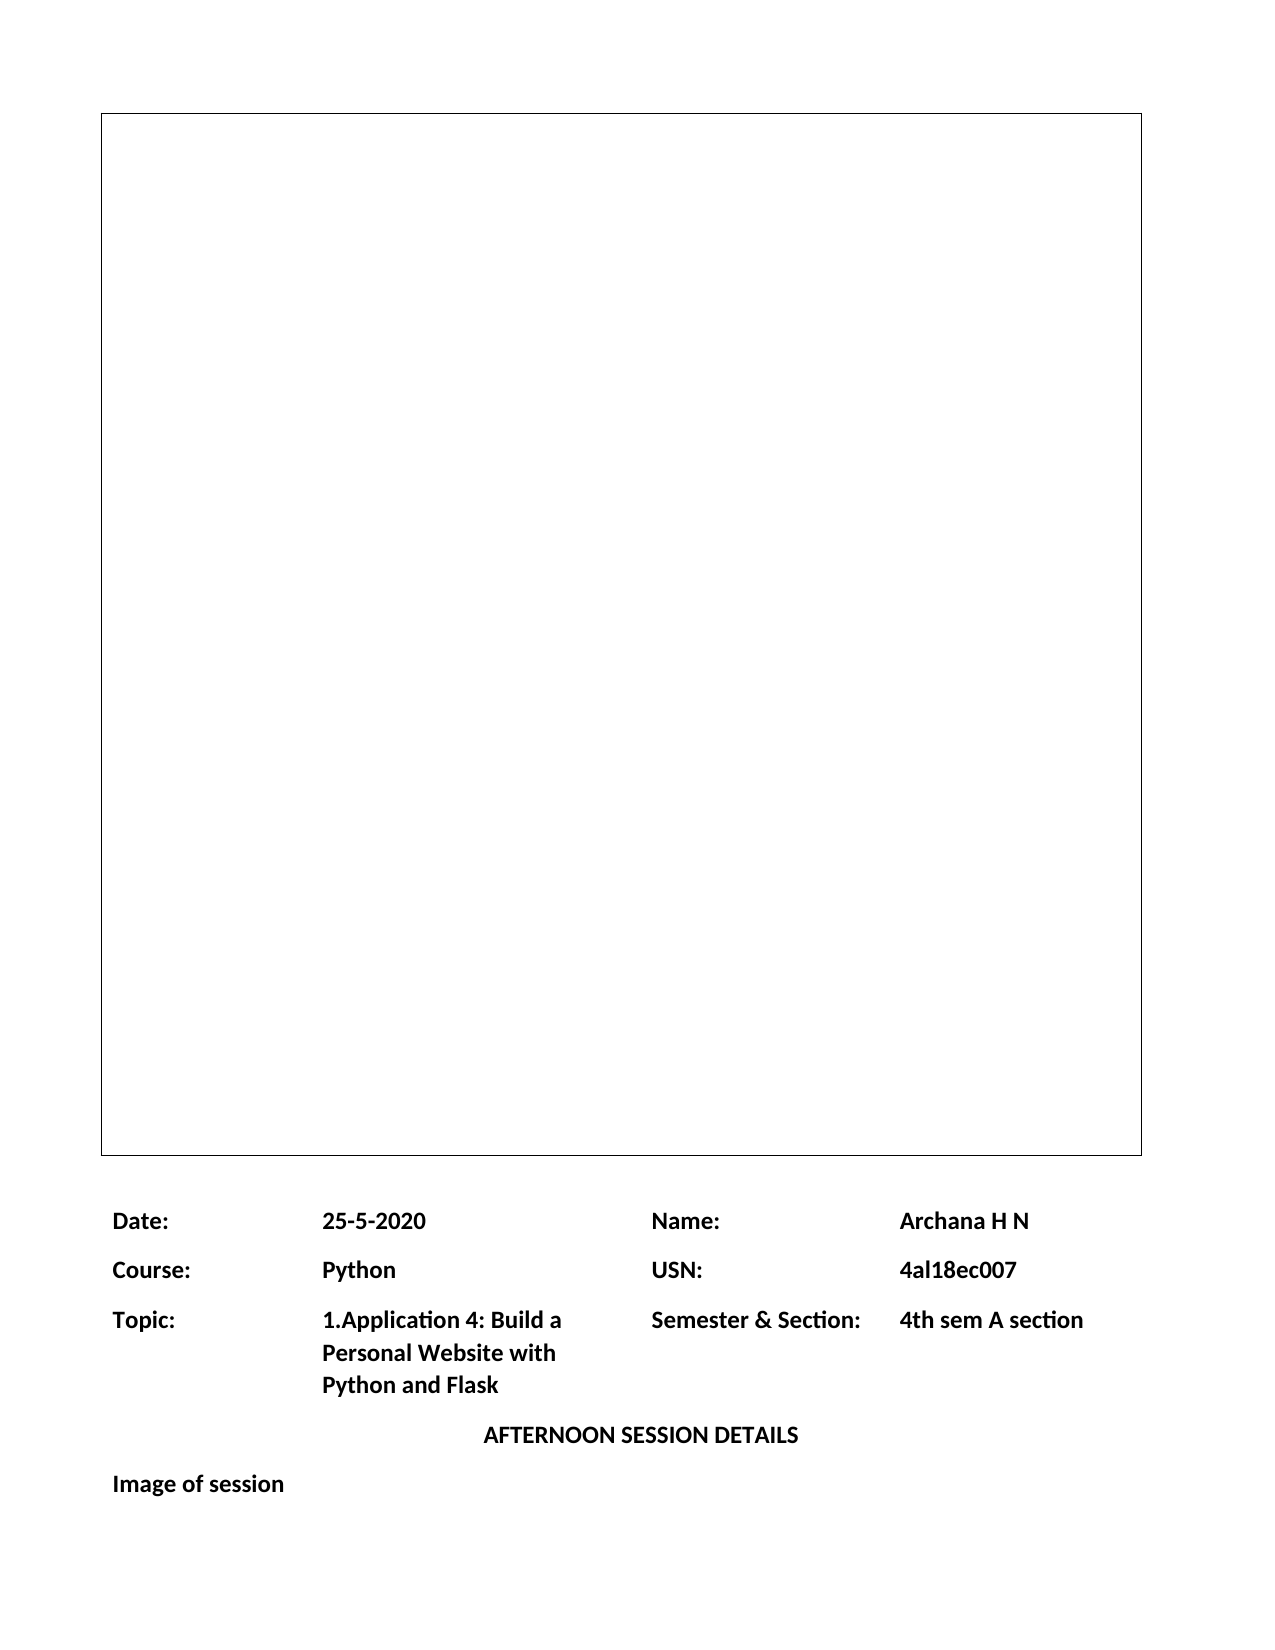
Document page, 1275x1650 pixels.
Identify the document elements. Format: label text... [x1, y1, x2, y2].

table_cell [102, 114, 1141, 1155]
table_cell Semester & Section: [640, 1304, 888, 1419]
table_cell 4al18ec007 [888, 1255, 1181, 1304]
table_cell USN: [640, 1255, 888, 1304]
table_header Date: [101, 1205, 311, 1254]
table_header Name: [640, 1205, 888, 1254]
table_header 25-5-2020 [311, 1205, 640, 1254]
table_cell 1.Application 4: Build a Personal Website with Python and Flask [311, 1304, 640, 1419]
table_cell AFTERNOON SESSION DETAILS [101, 1419, 1181, 1468]
table_cell Image of session [101, 1468, 1181, 1517]
table_header Archana H N [888, 1205, 1181, 1254]
table_cell Python [311, 1255, 640, 1304]
table_cell Topic: [101, 1304, 311, 1419]
table_cell 4th sem A section [888, 1304, 1181, 1419]
table_cell Course: [101, 1255, 311, 1304]
